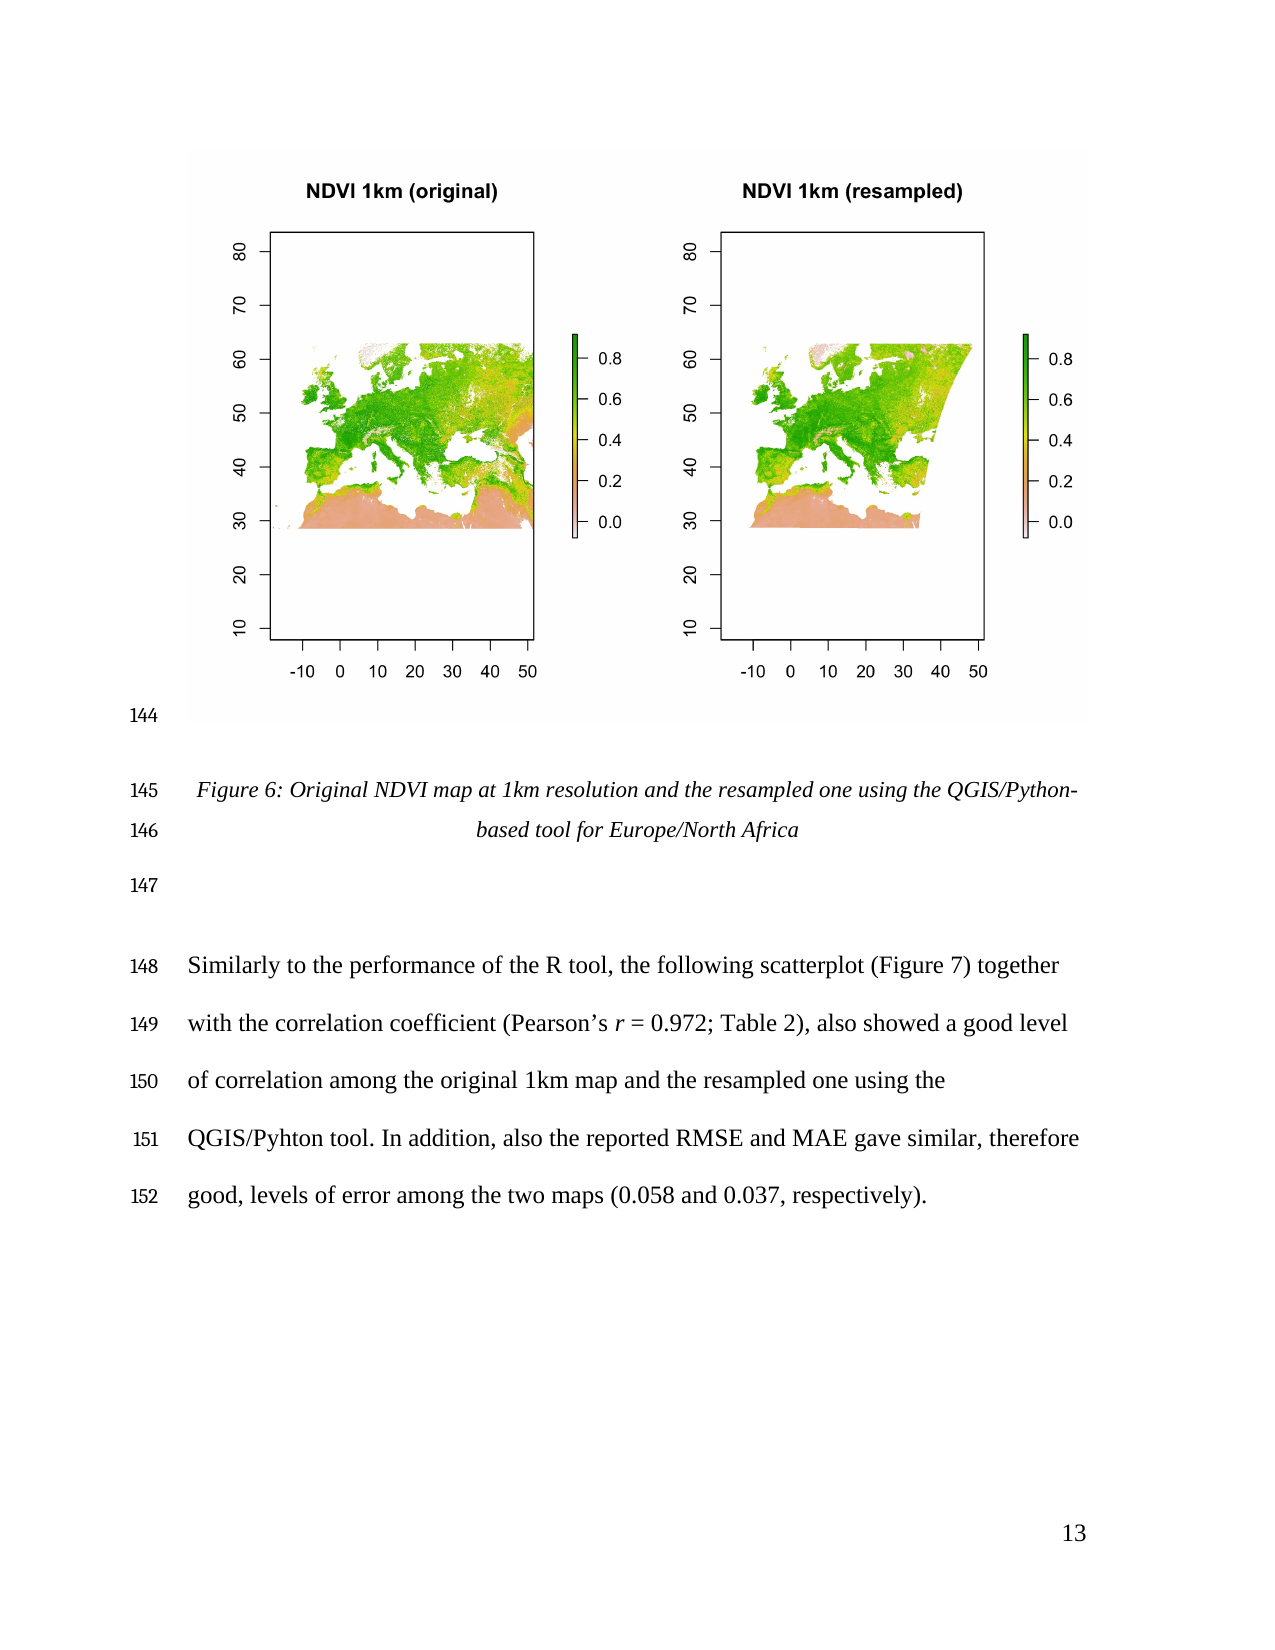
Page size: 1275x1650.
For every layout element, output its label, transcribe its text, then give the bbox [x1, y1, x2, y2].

text Figure 6: Original NDVI map at 1km resolution and the resampled one using the QGIS/Python-based tool for Europe/North Africa [187, 776, 1087, 842]
text Similarly to the performance of the R tool, the following scatterplot (Figure 7) together with the correlation coefficient (Pearson’s r = 0.972; Table 2), also showed a good level of correlation among the original 1km map and the resampled one using the QGIS/Pyhton tool. In addition, also the reported RMSE and MAE gave similar, therefore good, levels of error among the two maps (0.058 and 0.037, respectively). [187, 950, 1087, 1209]
picture [187, 150, 1088, 723]
